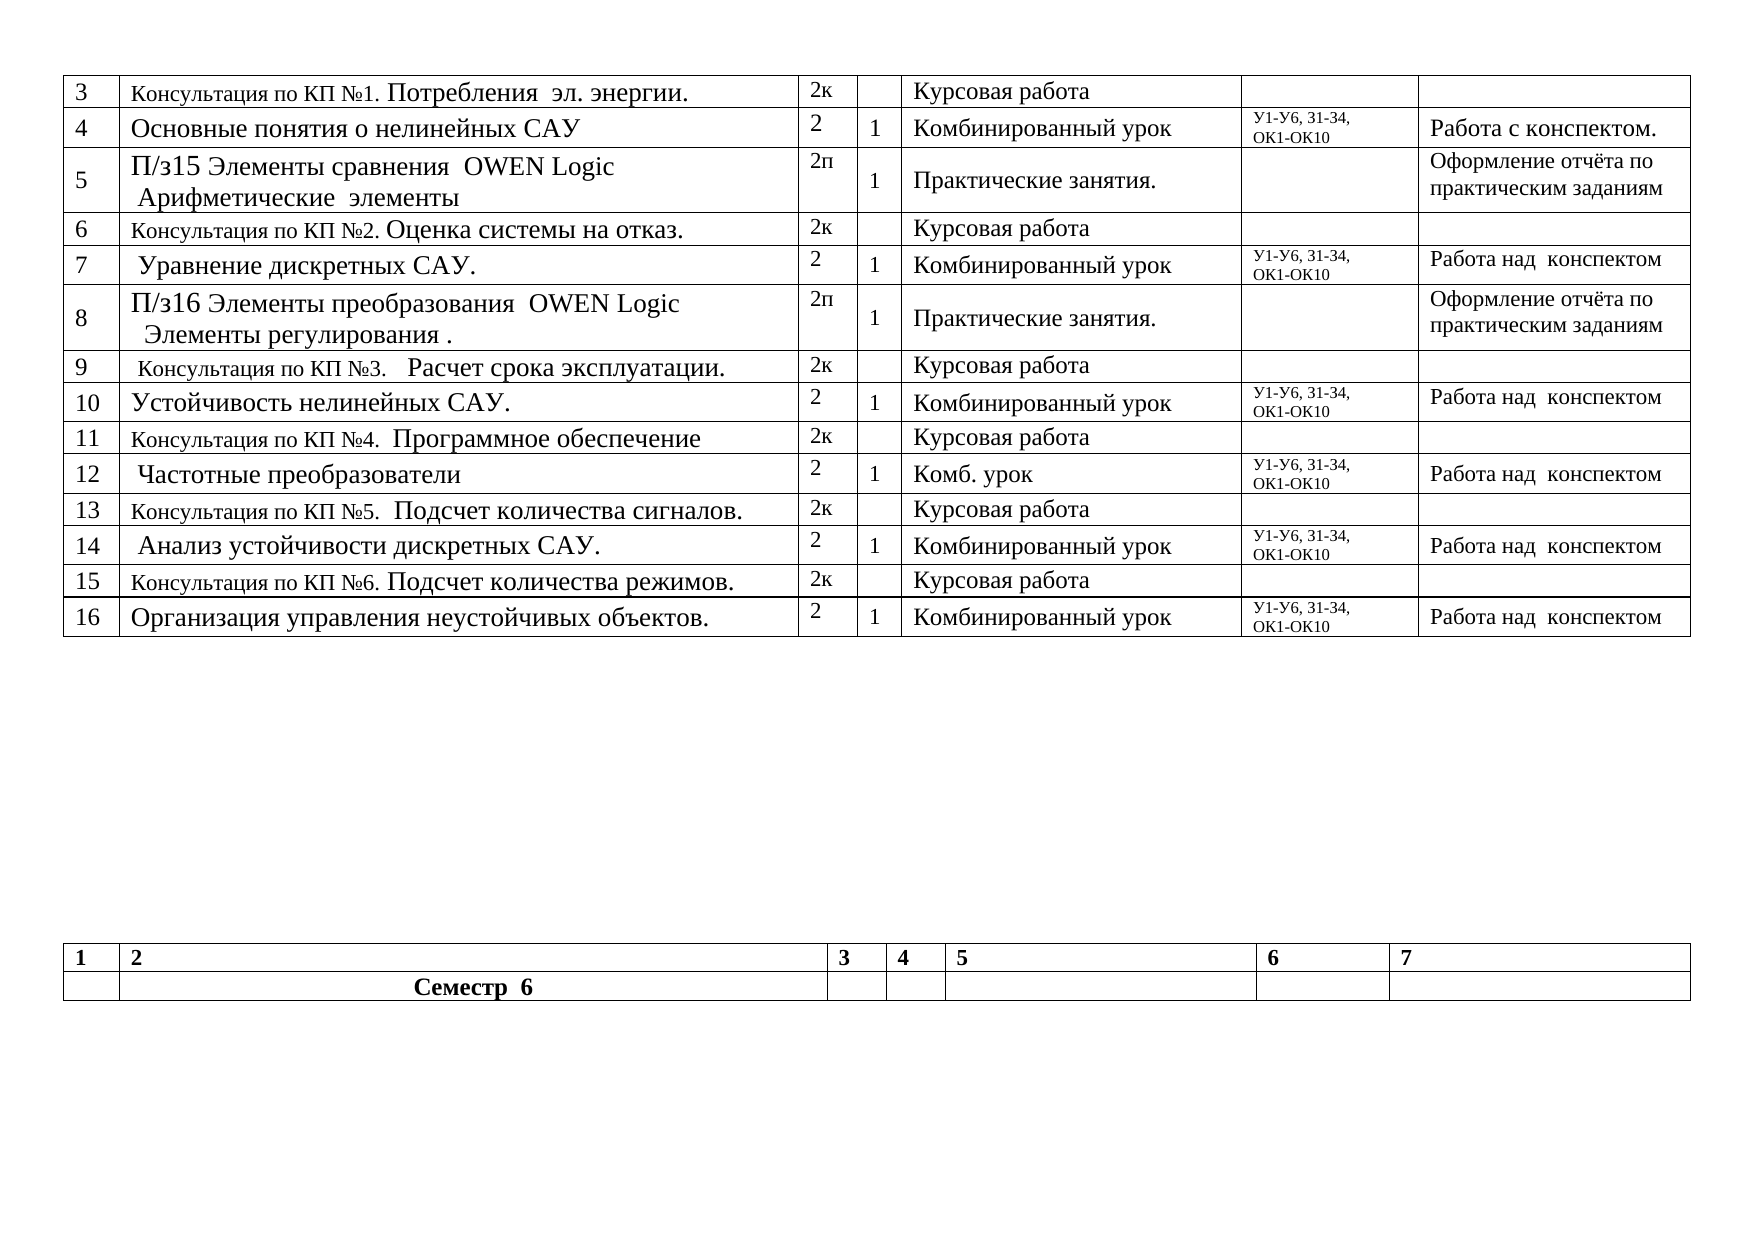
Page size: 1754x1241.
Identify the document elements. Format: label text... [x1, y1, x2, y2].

table_cell Консультация по КП №4. Программное обеспечение [120, 422, 798, 453]
table_cell Курсовая работа [902, 213, 1241, 244]
table_cell 10 [64, 383, 119, 421]
table_cell Курсовая работа [902, 494, 1241, 525]
table_cell У1-У6, З1-З4, ОК1-ОК10 [1242, 108, 1418, 147]
table_header 1 [64, 944, 119, 971]
table_cell 1 [858, 246, 901, 284]
table_cell Организация управления неустойчивых объектов. [120, 598, 798, 636]
table_cell [1242, 422, 1418, 453]
table_cell У1-У6, З1-З4, ОК1-ОК10 [1242, 246, 1418, 284]
table_cell 2 [799, 246, 857, 284]
table_cell Курсовая работа [902, 422, 1241, 453]
table_cell П/з16 Элементы преобразования OWEN Logic Элементы регулирования . [120, 285, 798, 349]
table_cell Комбинированный урок [902, 108, 1241, 147]
table_cell Работа над конспектом [1419, 454, 1690, 493]
table_cell Работа над конспектом [1419, 246, 1690, 284]
table_cell [858, 422, 901, 453]
table_cell [1242, 148, 1418, 212]
table_header 5 [946, 944, 1256, 971]
table_cell Работа с конспектом. [1419, 108, 1690, 147]
table_cell 2к [799, 494, 857, 525]
table_cell 2п [799, 148, 857, 212]
table_cell [1390, 972, 1690, 1000]
table_cell [1242, 213, 1418, 244]
table_cell П/з15 Элементы сравнения OWEN Logic Арифметические элементы [120, 148, 798, 212]
table_header 7 [1390, 944, 1690, 971]
table_cell 1 [858, 383, 901, 421]
table_cell [1419, 494, 1690, 525]
table_cell 2 [799, 598, 857, 636]
table_cell Комбинированный урок [902, 246, 1241, 284]
table_cell [1419, 422, 1690, 453]
table_cell Комб. урок [902, 454, 1241, 493]
table_cell [1419, 213, 1690, 244]
table_cell У1-У6, З1-З4, ОК1-ОК10 [1242, 598, 1418, 636]
table_cell 1 [858, 148, 901, 212]
table_cell Работа над конспектом [1419, 598, 1690, 636]
table_cell 14 [64, 526, 119, 564]
table_cell 1 [858, 598, 901, 636]
table_cell Практические занятия. [902, 148, 1241, 212]
table_cell 11 [64, 422, 119, 453]
table_cell Оформление отчёта по практическим заданиям [1419, 285, 1690, 349]
table_cell 2 [799, 108, 857, 147]
table_cell 13 [64, 494, 119, 525]
table_cell Работа над конспектом [1419, 383, 1690, 421]
table_cell Комбинированный урок [902, 526, 1241, 564]
table_cell 3 [64, 76, 119, 107]
table_cell 2 [799, 383, 857, 421]
table_cell Курсовая работа [902, 351, 1241, 382]
table_cell Курсовая работа [902, 76, 1241, 107]
table_cell 7 [64, 246, 119, 284]
table_cell 2к [799, 351, 857, 382]
table_cell 8 [64, 285, 119, 349]
table_cell [1419, 76, 1690, 107]
table_cell 5 [64, 148, 119, 212]
table_cell 15 [64, 565, 119, 596]
table_cell Консультация по КП №3. Расчет срока эксплуатации. [120, 351, 798, 382]
table_cell Частотные преобразователи [120, 454, 798, 493]
table_cell [1242, 351, 1418, 382]
table_cell 2к [799, 213, 857, 244]
table_cell [1419, 565, 1690, 596]
table_cell 4 [64, 108, 119, 147]
table_cell Курсовая работа [902, 565, 1241, 596]
table_cell 2п [799, 285, 857, 349]
table_cell У1-У6, З1-З4, ОК1-ОК10 [1242, 454, 1418, 493]
table_cell [858, 76, 901, 107]
table_cell 1 [858, 454, 901, 493]
table_cell 1 [858, 285, 901, 349]
table_cell 2к [799, 565, 857, 596]
table_header 4 [887, 944, 945, 971]
table_cell [1242, 565, 1418, 596]
table_cell [1242, 285, 1418, 349]
table_cell 16 [64, 598, 119, 636]
table_cell Консультация по КП №5. Подсчет количества сигналов. [120, 494, 798, 525]
table_cell Основные понятия о нелинейных САУ [120, 108, 798, 147]
table_cell Комбинированный урок [902, 598, 1241, 636]
table_cell 1 [858, 526, 901, 564]
table_cell [828, 972, 886, 1000]
table_cell [858, 213, 901, 244]
table_cell 2к [799, 422, 857, 453]
table_cell Практические занятия. [902, 285, 1241, 349]
table_cell [858, 565, 901, 596]
table_cell 2 [799, 526, 857, 564]
table_cell 12 [64, 454, 119, 493]
table_cell [64, 972, 119, 1000]
table_cell [1242, 494, 1418, 525]
table_header 3 [828, 944, 886, 971]
table_cell Устойчивость нелинейных САУ. [120, 383, 798, 421]
table_cell 2 [799, 454, 857, 493]
table_cell 1 [858, 108, 901, 147]
table_cell 6 [64, 213, 119, 244]
table_cell Консультация по КП №6. Подсчет количества режимов. [120, 565, 798, 596]
table_cell 9 [64, 351, 119, 382]
table_cell У1-У6, З1-З4, ОК1-ОК10 [1242, 526, 1418, 564]
table_cell Семестр 6 [120, 972, 827, 1000]
table_cell [858, 351, 901, 382]
table_cell [887, 972, 945, 1000]
table_cell Уравнение дискретных САУ. [120, 246, 798, 284]
table_cell [1257, 972, 1389, 1000]
table_header 2 [120, 944, 827, 971]
table_cell Консультация по КП №1. Потребления эл. энергии. [120, 76, 798, 107]
table_cell [946, 972, 1256, 1000]
table_cell [858, 494, 901, 525]
table_header 6 [1257, 944, 1389, 971]
table_cell У1-У6, З1-З4, ОК1-ОК10 [1242, 383, 1418, 421]
table_cell [1419, 351, 1690, 382]
table_cell Анализ устойчивости дискретных САУ. [120, 526, 798, 564]
table_cell [1242, 76, 1418, 107]
table_cell 2к [799, 76, 857, 107]
table_cell Оформление отчёта по практическим заданиям [1419, 148, 1690, 212]
table_cell Комбинированный урок [902, 383, 1241, 421]
table_cell Работа над конспектом [1419, 526, 1690, 564]
table_cell Консультация по КП №2. Оценка системы на отказ. [120, 213, 798, 244]
